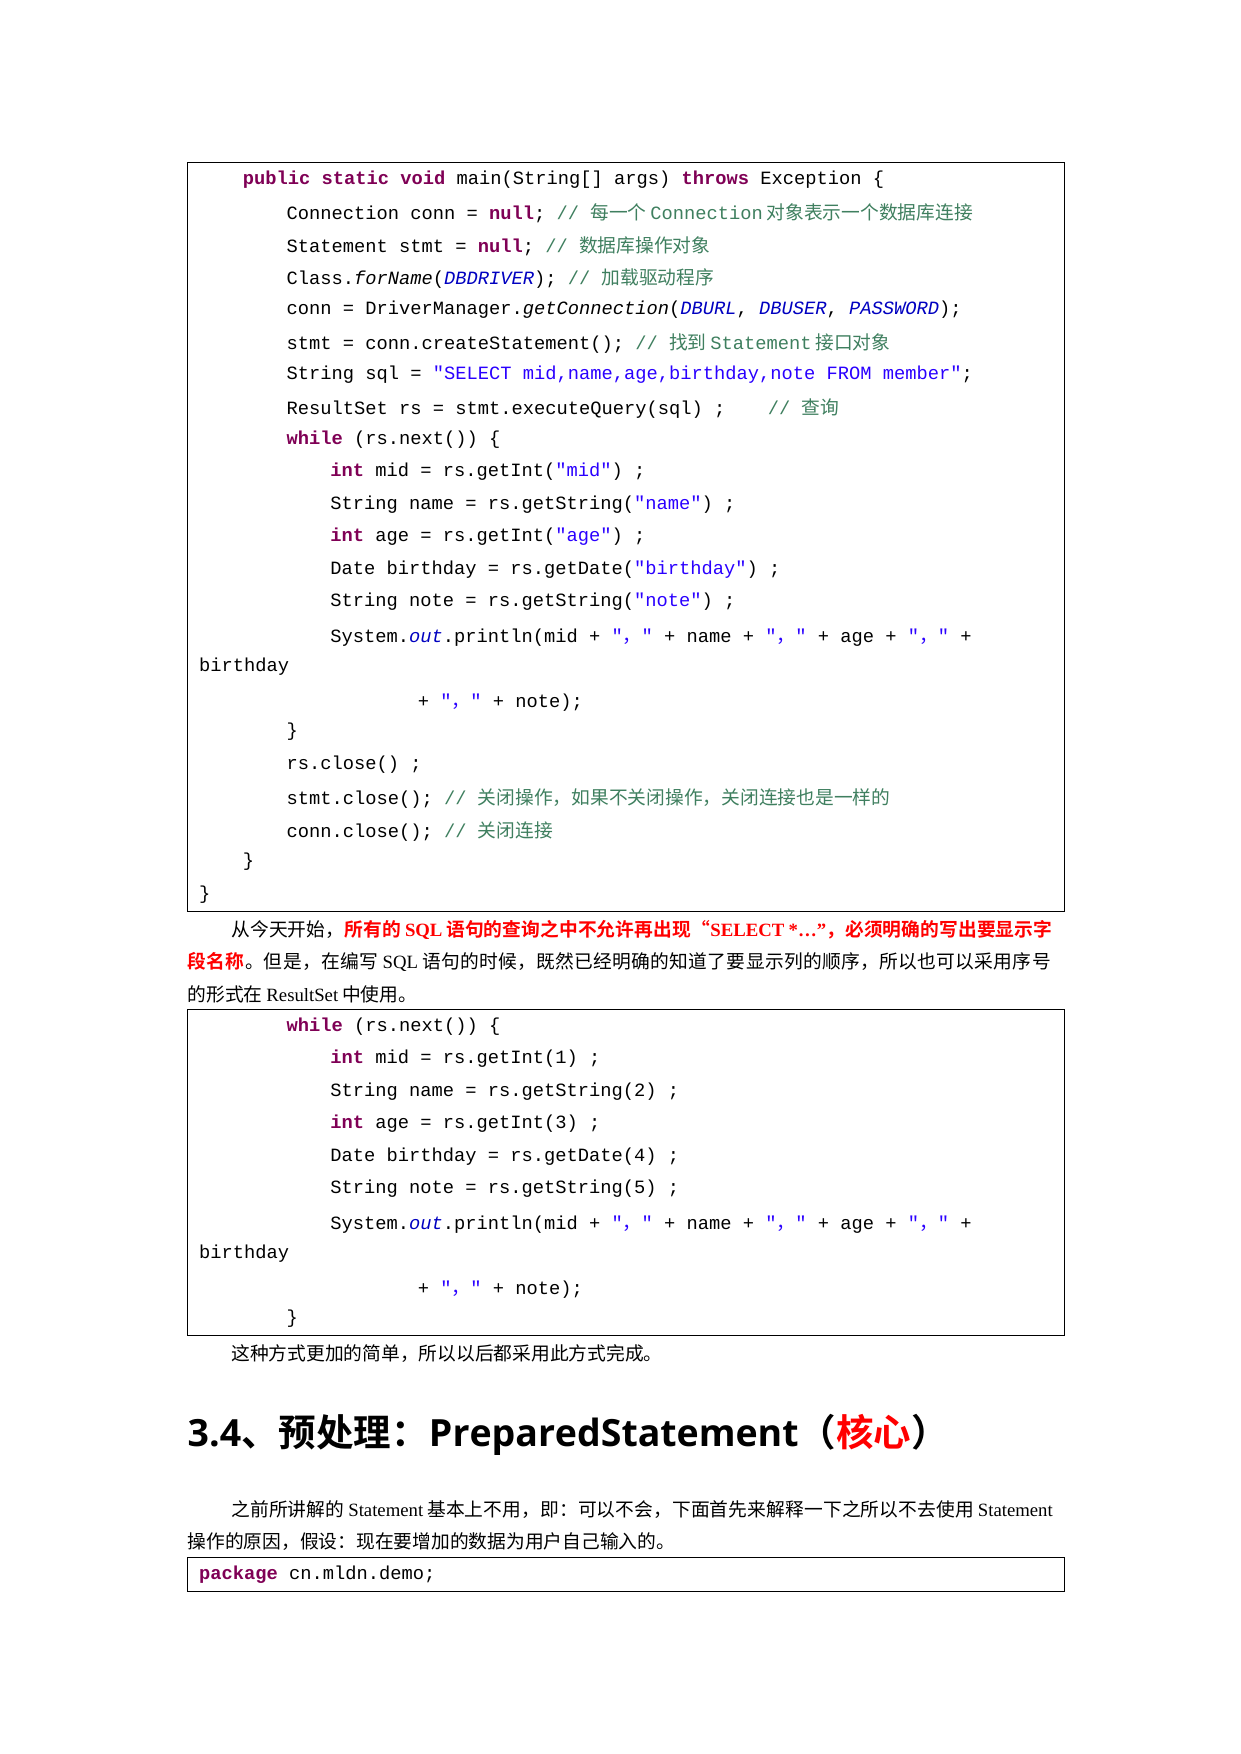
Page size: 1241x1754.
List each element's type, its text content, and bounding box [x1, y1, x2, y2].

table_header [188, 163, 1064, 911]
text 这种方式更加的简单，所以以后都采用此方式完成。 [187, 1336, 1053, 1369]
text 3.4、预处理：PreparedStatement（核心） [187, 1398, 1053, 1463]
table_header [188, 1558, 1064, 1591]
text 之前所讲解的Statement基本上不用，即：可以不会，下面首先来解释一下之所以不去使用Statement操作的原因，假设：现在要增加的数据为用户自己输入的。 [187, 1492, 1053, 1557]
table_header while (rs.next()) { int mid = rs.getInt(1) ; String name = rs.getString(2) ; int age = rs.getInt(3) ; Date birthday = rs.getDate(4) ; String note = rs.getString(5) ; System.out.println(mid + "，" + name + "，" + age + "，" + birthday + "，" + note); } [188, 1010, 1064, 1335]
text 从今天开始，所有的SQL语句的查询之中不允许再出现“SELECT *…”，必须明确的写出要显示字段名称。但是，在编写SQL语句的时候，既然已经明确的知道了要显示列的顺序，所以也可以采用序号的形式在ResultSet中使用。 [187, 912, 1053, 1009]
